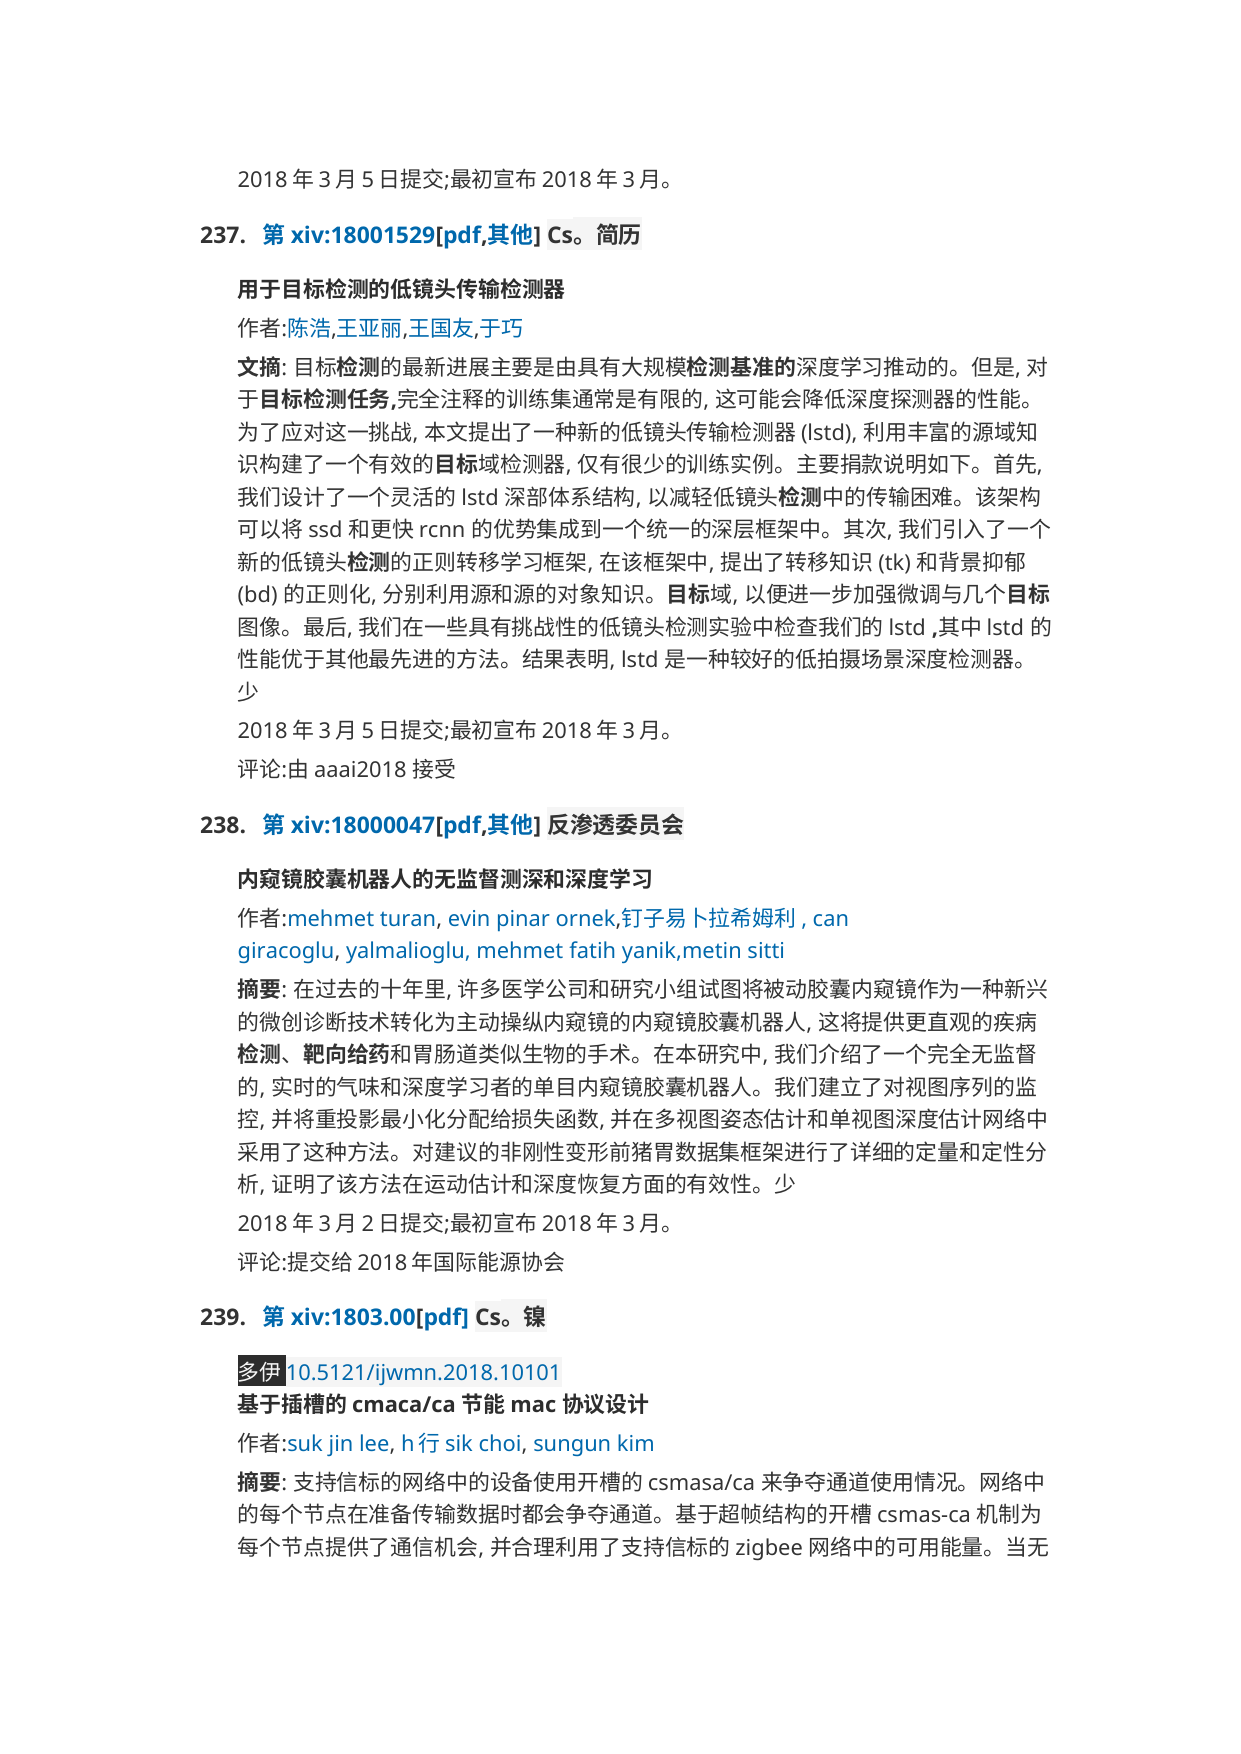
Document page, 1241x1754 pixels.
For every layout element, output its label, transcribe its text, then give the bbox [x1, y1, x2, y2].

list 第 xiv:18000047[pdf,其他] 反渗透委员会 [200, 791, 1053, 856]
text 评论:由 aaai2018 接受 [237, 752, 1053, 784]
text 内窥镜胶囊机器人的无监督测深和深度学习 [237, 862, 1053, 894]
text 摘要: 在过去的十年里, 许多医学公司和研究小组试图将被动胶囊内窥镜作为一种新兴的微创诊断技术转化为主动操纵内窥镜的内窥镜胶囊机器人, 这将提供更直观的疾病检测、靶向给药和胃肠道类似生物的手术。在本研究中, 我们介绍了一个完全无监督的, 实时的气味和深度学习者的单目内窥镜胶囊机器人。我们建立了对视图序列的监控, 并将重投影最小化分配给损失函数, 并在多视图姿态估计和单视图深度估计网络中采用了这种方法。对建议的非刚性变形前猪胃数据集框架进行了详细的定量和定性分析, 证明了该方法在运动估计和深度恢复方面的有效性。少 [237, 972, 1053, 1199]
text 2018年3月5日提交;最初宣布2018年3月。 [237, 713, 1053, 746]
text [237, 1464, 1053, 1562]
text 作者:suk jin lee, h行sik choi, sungun kim [237, 1426, 1053, 1458]
list 第 xiv:18001529[pdf,其他] Cs。简历 [200, 201, 1053, 266]
text 评论:提交给2018年国际能源协会 [237, 1244, 1053, 1277]
text 作者:mehmet turan, evin pinar ornek,钉子易卜拉希姆利 , can giracoglu, yalmalioglu, mehmet fatih yanik,metin sitti [237, 901, 1053, 966]
text 作者:陈浩,王亚丽,王国友,于巧 [237, 311, 1053, 343]
text 用于目标检测的低镜头传输检测器 [237, 272, 1053, 304]
text 文摘: 目标检测的最新进展主要是由具有大规模检测基准的深度学习推动的。但是, 对于目标检测任务,完全注释的训练集通常是有限的, 这可能会降低深度探测器的性能。为了应对这一挑战, 本文提出了一种新的低镜头传输检测器 (lstd), 利用丰富的源域知识构建了一个有效的目标域检测器, 仅有很少的训练实例。主要捐款说明如下。首先, 我们设计了一个灵活的 lstd 深部体系结构, 以减轻低镜头检测中的传输困难。该架构可以将 ssd 和更快 rcnn 的优势集成到一个统一的深层框架中。其次, 我们引入了一个新的低镜头检测的正则转移学习框架, 在该框架中, 提出了转移知识 (tk) 和背景抑郁 (bd) 的正则化, 分别利用源和源的对象知识。目标域, 以便进一步加强微调与几个目标图像。最后, 我们在一些具有挑战性的低镜头检测实验中检查我们的 lstd ,其中 lstd 的性能优于其他最先进的方法。结果表明, lstd 是一种较好的低拍摄场景深度检测器。少 [237, 349, 1053, 707]
text 2018年3月2日提交;最初宣布2018年3月。 [237, 1206, 1053, 1238]
text 基于插槽的 cmaca/ca 节能 mac 协议设计 [237, 1387, 1053, 1419]
list 第 xiv:1803.00[pdf] Cs。镍 [200, 1283, 1053, 1348]
text 2018年3月5日提交;最初宣布2018年3月。 [237, 162, 1053, 194]
text 多伊10.5121/ijwmn.2018.10101 [237, 1354, 1053, 1387]
